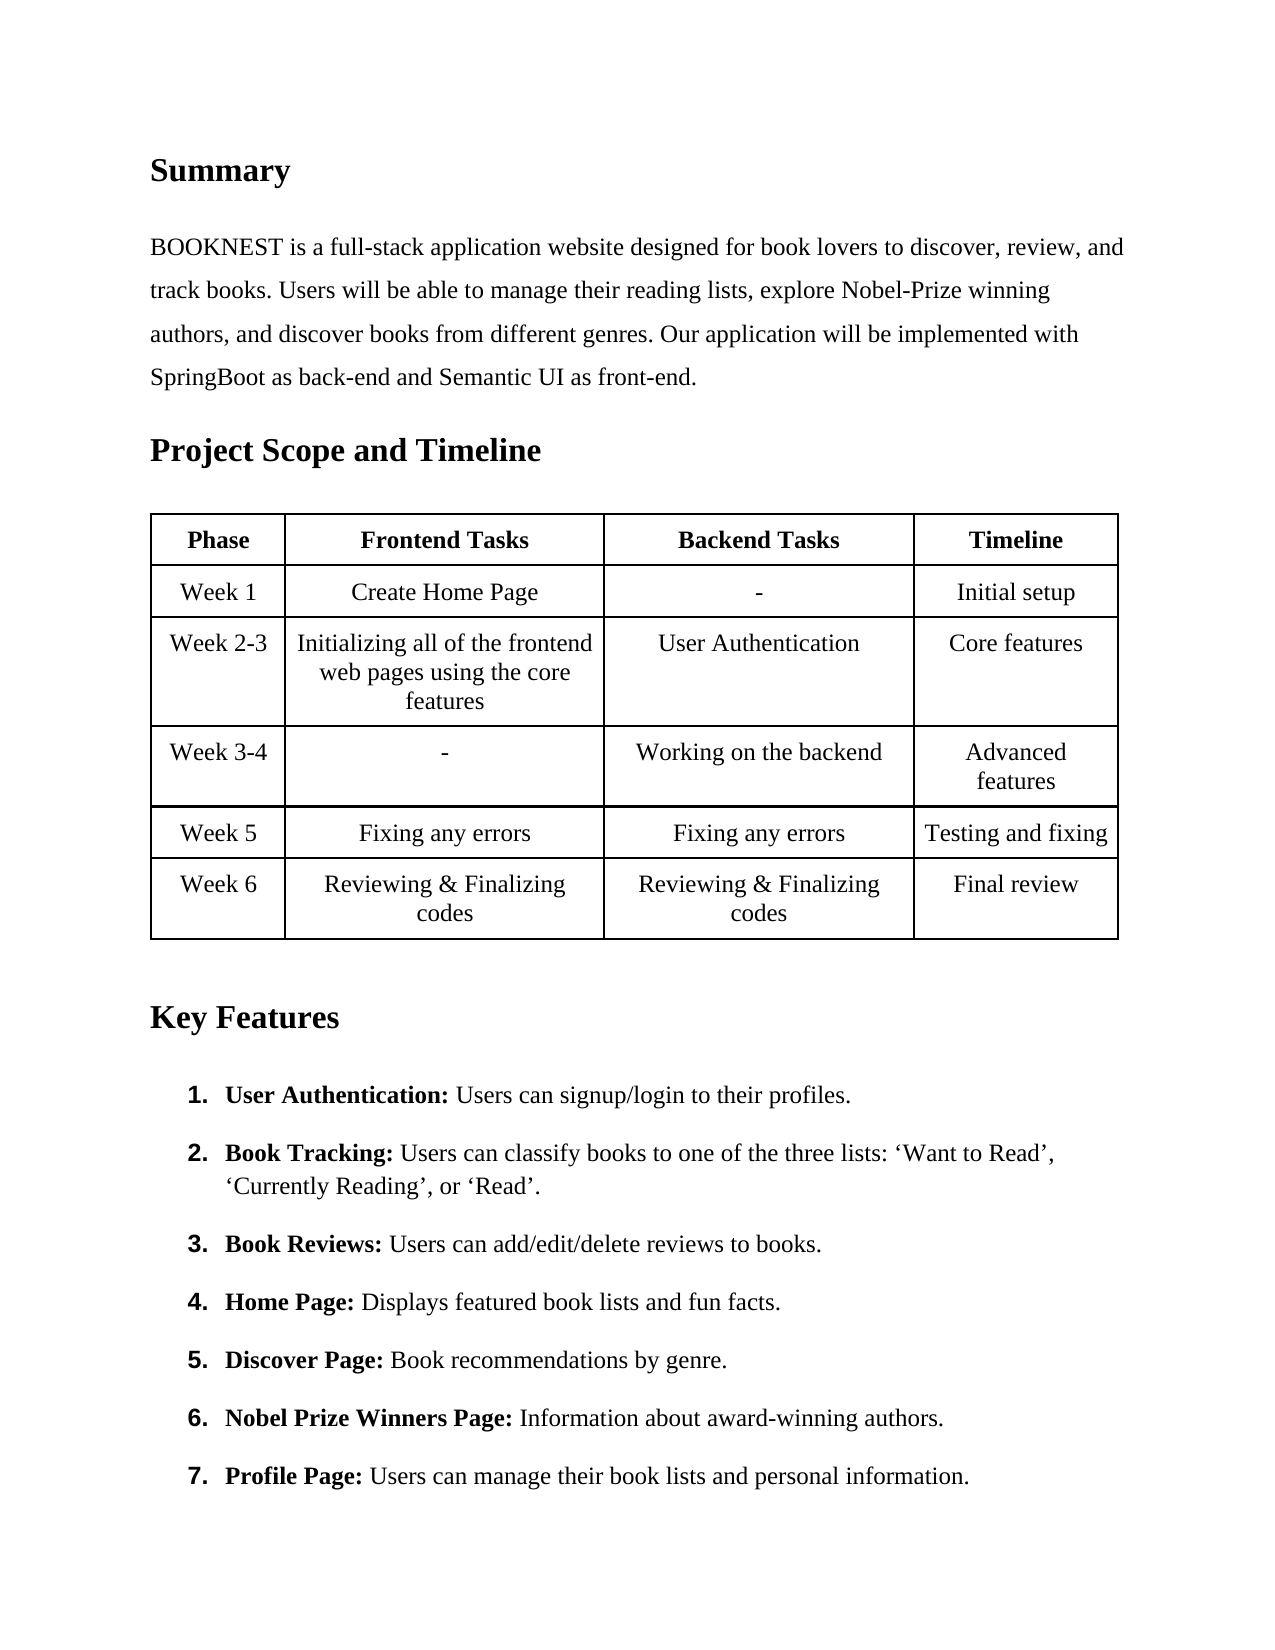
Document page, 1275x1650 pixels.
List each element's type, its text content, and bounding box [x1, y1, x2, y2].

table_cell Testing and fixing [915, 808, 1117, 857]
table_cell Reviewing & Finalizing codes [605, 859, 913, 937]
table_cell Week 1 [152, 566, 284, 616]
table_cell - [605, 566, 913, 616]
table_header Backend Tasks [605, 515, 913, 564]
table_cell Initializing all of the frontend web pages using the core features [286, 618, 603, 725]
table_cell Create Home Page [286, 566, 603, 616]
list Nobel Prize Winners Page: Information about award-winning authors. [187, 1403, 1125, 1432]
table_cell Initial setup [915, 566, 1117, 616]
list Discover Page: Book recommendations by genre. [187, 1345, 1125, 1374]
list User Authentication: Users can signup/login to their profiles. [187, 1079, 1125, 1108]
table_cell User Authentication [605, 618, 913, 725]
table_cell Advanced features [915, 727, 1117, 805]
table_cell Core features [915, 618, 1117, 725]
table_cell Final review [915, 859, 1117, 937]
table_cell Week 6 [152, 859, 284, 937]
table_header Phase [152, 515, 284, 564]
text Project Scope and Timeline [150, 430, 1125, 468]
list Book Tracking: Users can classify books to one of the three lists: ‘Want to Read’, ‘Currently Reading’, or ‘Read’. [187, 1138, 1125, 1199]
table_header Frontend Tasks [286, 515, 603, 564]
list Home Page: Displays featured book lists and fun facts. [187, 1287, 1125, 1316]
text Key Features [150, 997, 1125, 1035]
table_cell Week 3-4 [152, 727, 284, 805]
list Profile Page: Users can manage their book lists and personal information. [187, 1461, 1125, 1490]
text Summary [150, 150, 1125, 188]
table_cell Fixing any errors [605, 808, 913, 857]
list Book Reviews: Users can add/edit/delete reviews to books. [187, 1229, 1125, 1258]
table_cell Reviewing & Finalizing codes [286, 859, 603, 937]
text BOOKNEST is a full-stack application website designed for book lovers to discover, review, and track books. Users will be able to manage their reading lists, explore Nobel-Prize winning authors, and discover books from different genres. Our application will be implemented with SpringBoot as back-end and Semantic UI as front-end. [150, 232, 1125, 391]
table_cell Fixing any errors [286, 808, 603, 857]
table_cell Working on the backend [605, 727, 913, 805]
table_cell Week 5 [152, 808, 284, 857]
table_cell Week 2-3 [152, 618, 284, 725]
table_header Timeline [915, 515, 1117, 564]
table_cell - [286, 727, 603, 805]
